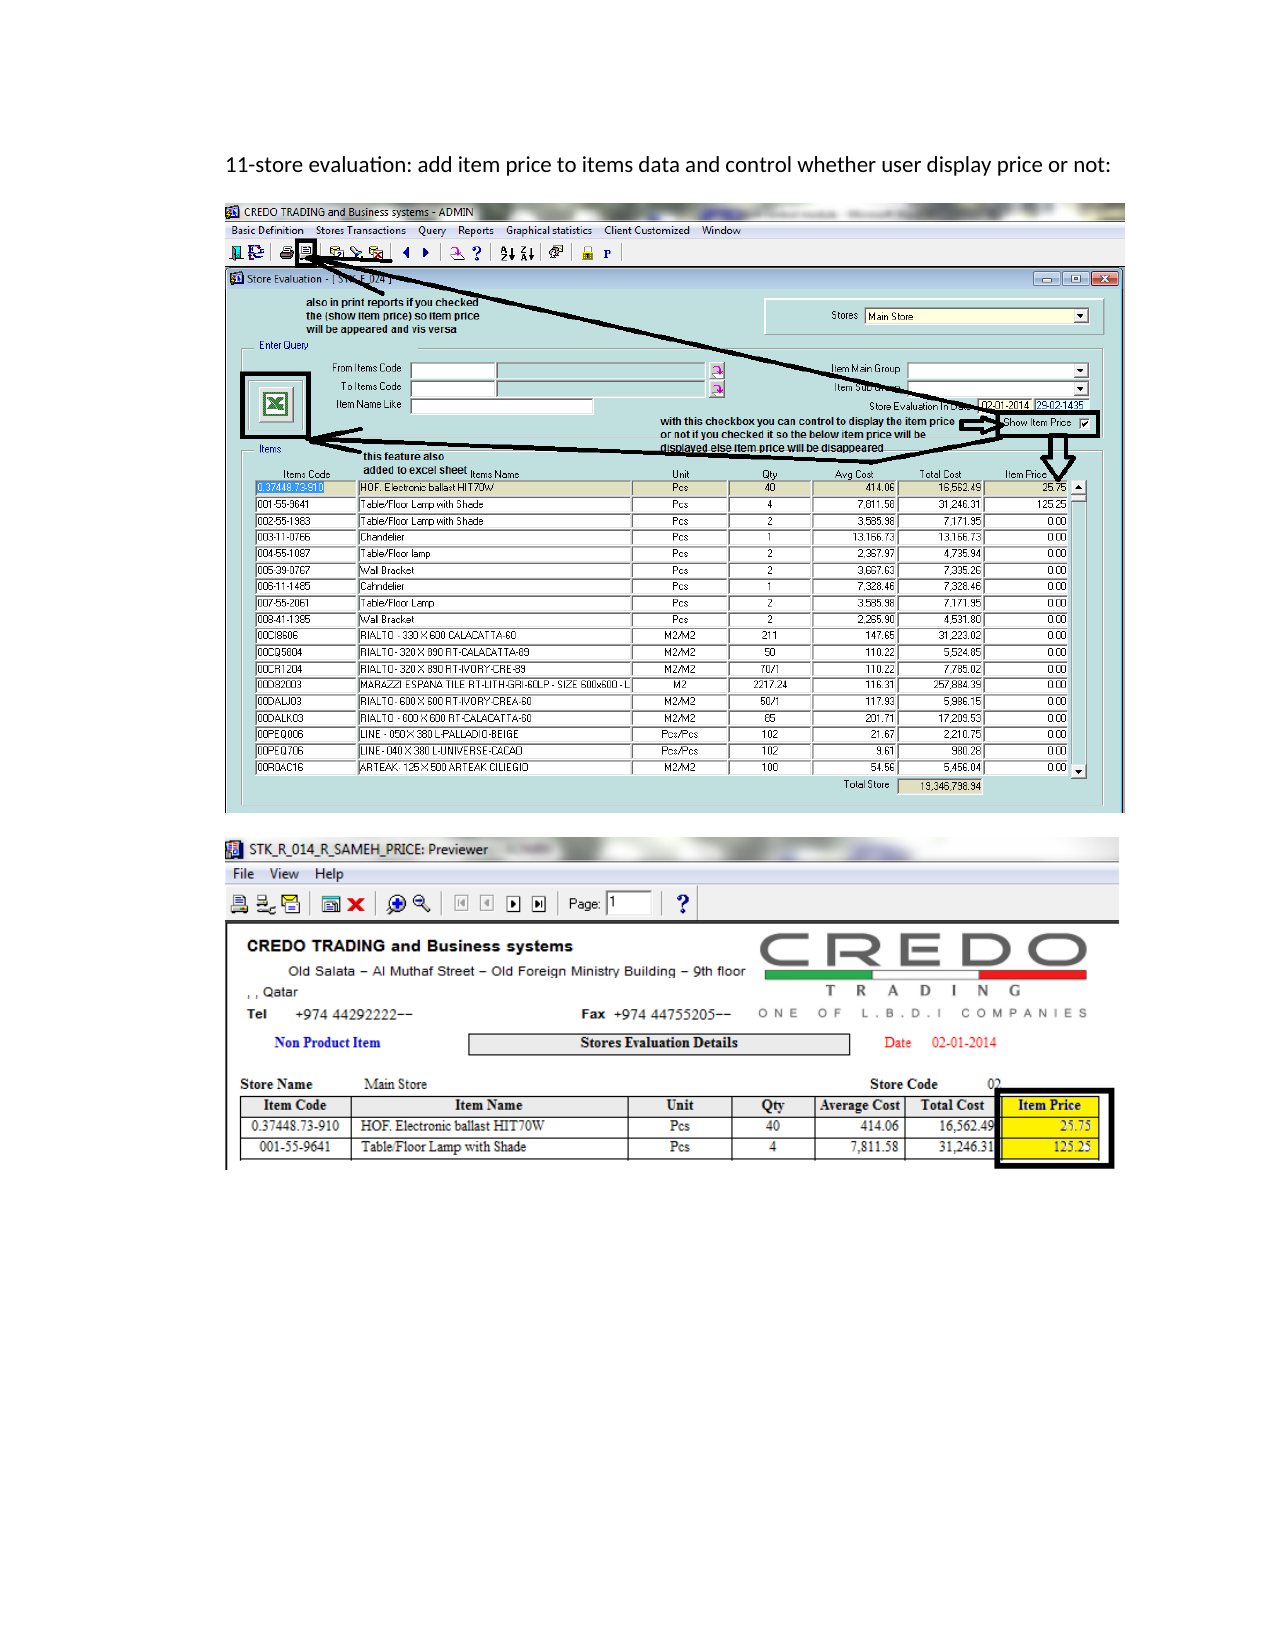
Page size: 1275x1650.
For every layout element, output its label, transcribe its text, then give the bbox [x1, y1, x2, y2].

text 11-store evaluation: add item price to items data and control whether user display price or not: [225, 150, 1162, 178]
picture [225, 837, 1125, 1170]
picture [225, 203, 1125, 813]
